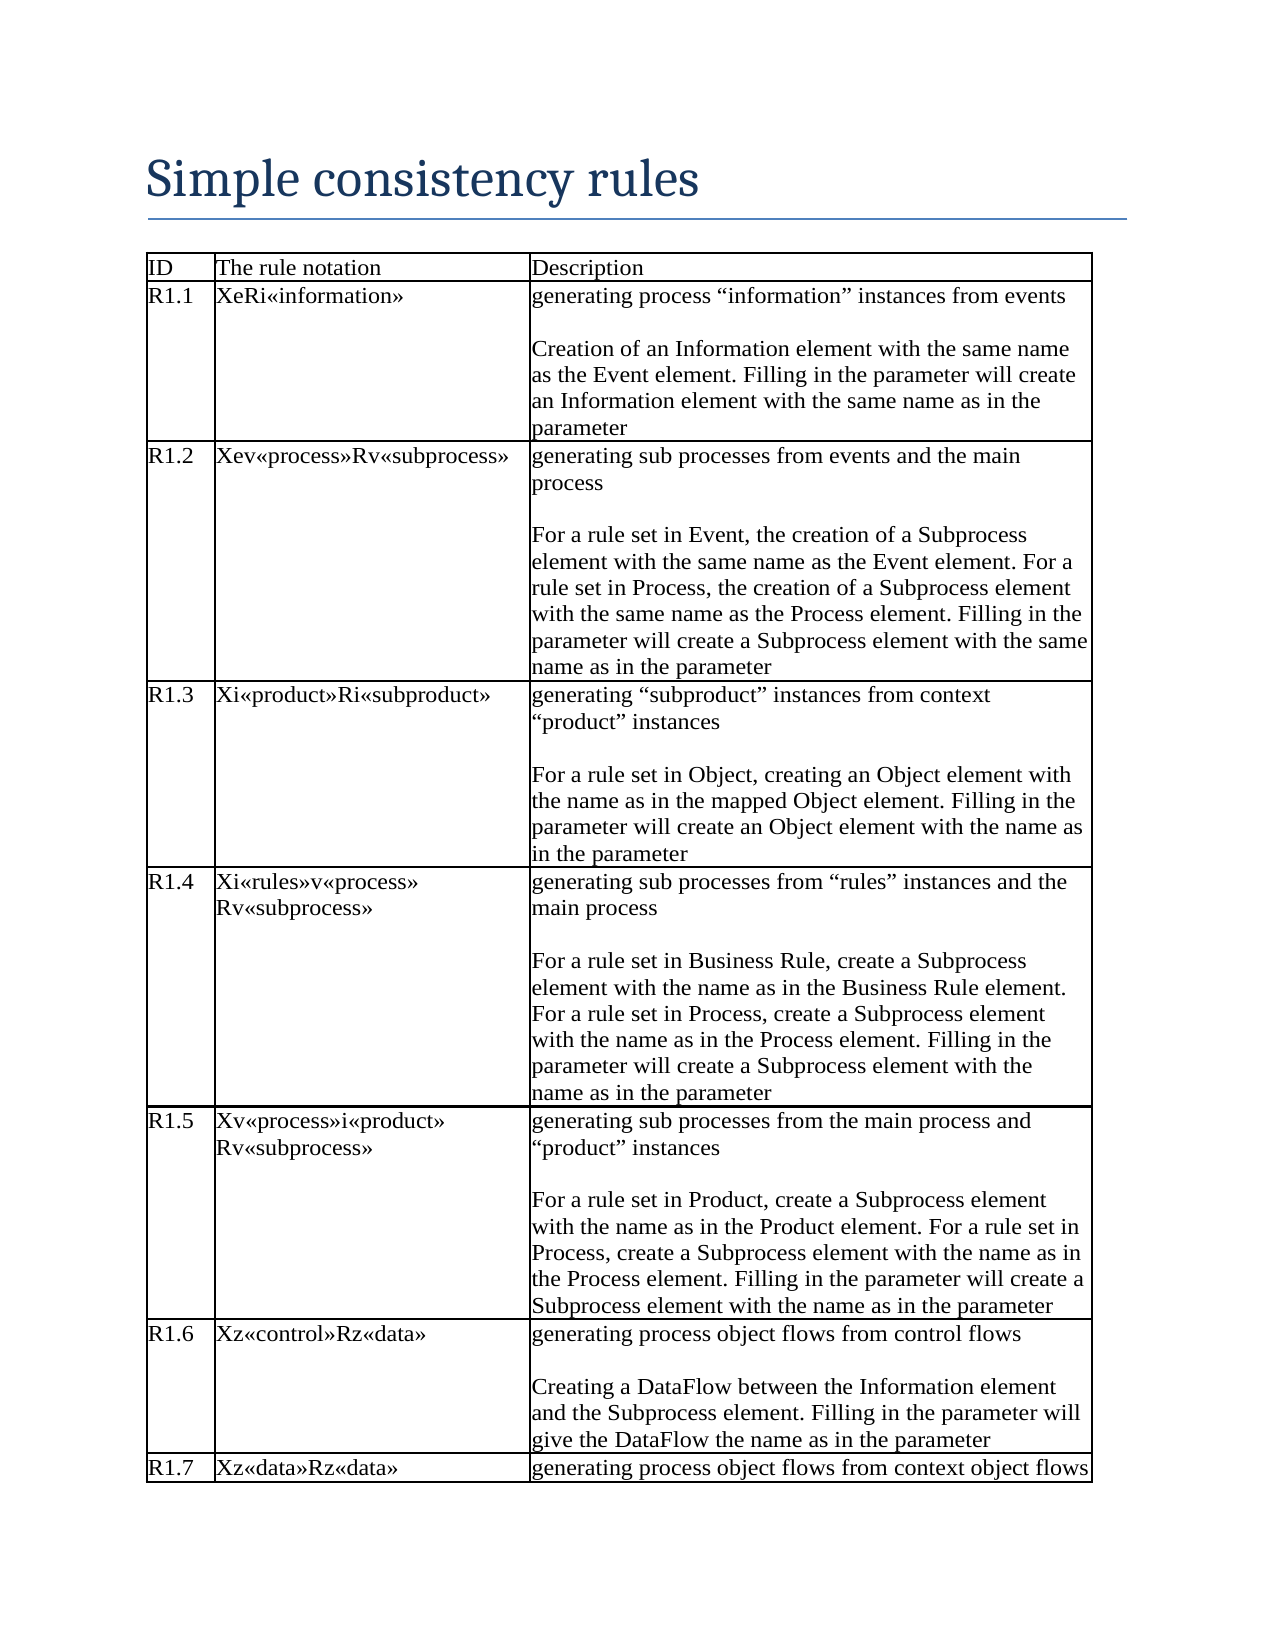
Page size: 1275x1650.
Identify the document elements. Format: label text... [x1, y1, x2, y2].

table_cell R1.6 [148, 1320, 214, 1452]
table_cell Xi«rules»v«process» Rv«subprocess» [216, 868, 529, 1105]
table_cell generating process “information” instances from events Creation of an Information element with the same name as the Event element. Filling in the parameter will create an Information element with the same name as in the parameter [531, 282, 1091, 440]
table_cell R1.3 [148, 682, 214, 866]
table_header The rule notation [216, 254, 529, 280]
table_cell generating sub processes from “rules” instances and the main process For a rule set in Business Rule, create a Subprocess element with the name as in the Business Rule element. For a rule set in Process, create a Subprocess element with the name as in the Process element. Filling in the parameter will create a Subprocess element with the name as in the parameter [531, 868, 1091, 1105]
table_cell R1.7 [148, 1454, 214, 1481]
table_cell generating sub processes from the main process and “product” instances For a rule set in Product, create a Subprocess element with the name as in the Product element. For a rule set in Process, create a Subprocess element with the name as in the Process element. Filling in the parameter will create a Subprocess element with the name as in the parameter [531, 1108, 1091, 1318]
table_cell generating process object flows from control flows Creating a DataFlow between the Information element and the Subprocess element. Filling in the parameter will give the DataFlow the name as in the parameter [531, 1320, 1091, 1452]
table_cell Xev«process»Rv«subprocess» [216, 442, 529, 679]
table_cell generating sub processes from events and the main process For a rule set in Event, the creation of a Subprocess element with the same name as the Event element. For a rule set in Process, the creation of a Subprocess element with the same name as the Process element. Filling in the parameter will create a Subprocess element with the same name as in the parameter [531, 442, 1091, 679]
table_cell Xz«data»Rz«data» [216, 1454, 529, 1481]
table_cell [531, 1454, 1091, 1481]
table_header ID [148, 254, 214, 280]
table_cell Xz«control»Rz«data» [216, 1320, 529, 1452]
table_cell Xv«process»i«product» Rv«subprocess» [216, 1108, 529, 1318]
title Simple consistency rules [148, 148, 1127, 218]
table_cell R1.4 [148, 868, 214, 1105]
table_cell XeRi«information» [216, 282, 529, 440]
table_cell generating “subproduct” instances from context “product” instances For a rule set in Object, creating an Object element with the name as in the mapped Object element. Filling in the parameter will create an Object element with the name as in the parameter [531, 682, 1091, 866]
table_cell R1.1 [148, 282, 214, 440]
table_cell R1.2 [148, 442, 214, 679]
table_cell R1.5 [148, 1108, 214, 1318]
table_header Description [531, 254, 1091, 280]
table_cell Xi«product»Ri«subproduct» [216, 682, 529, 866]
